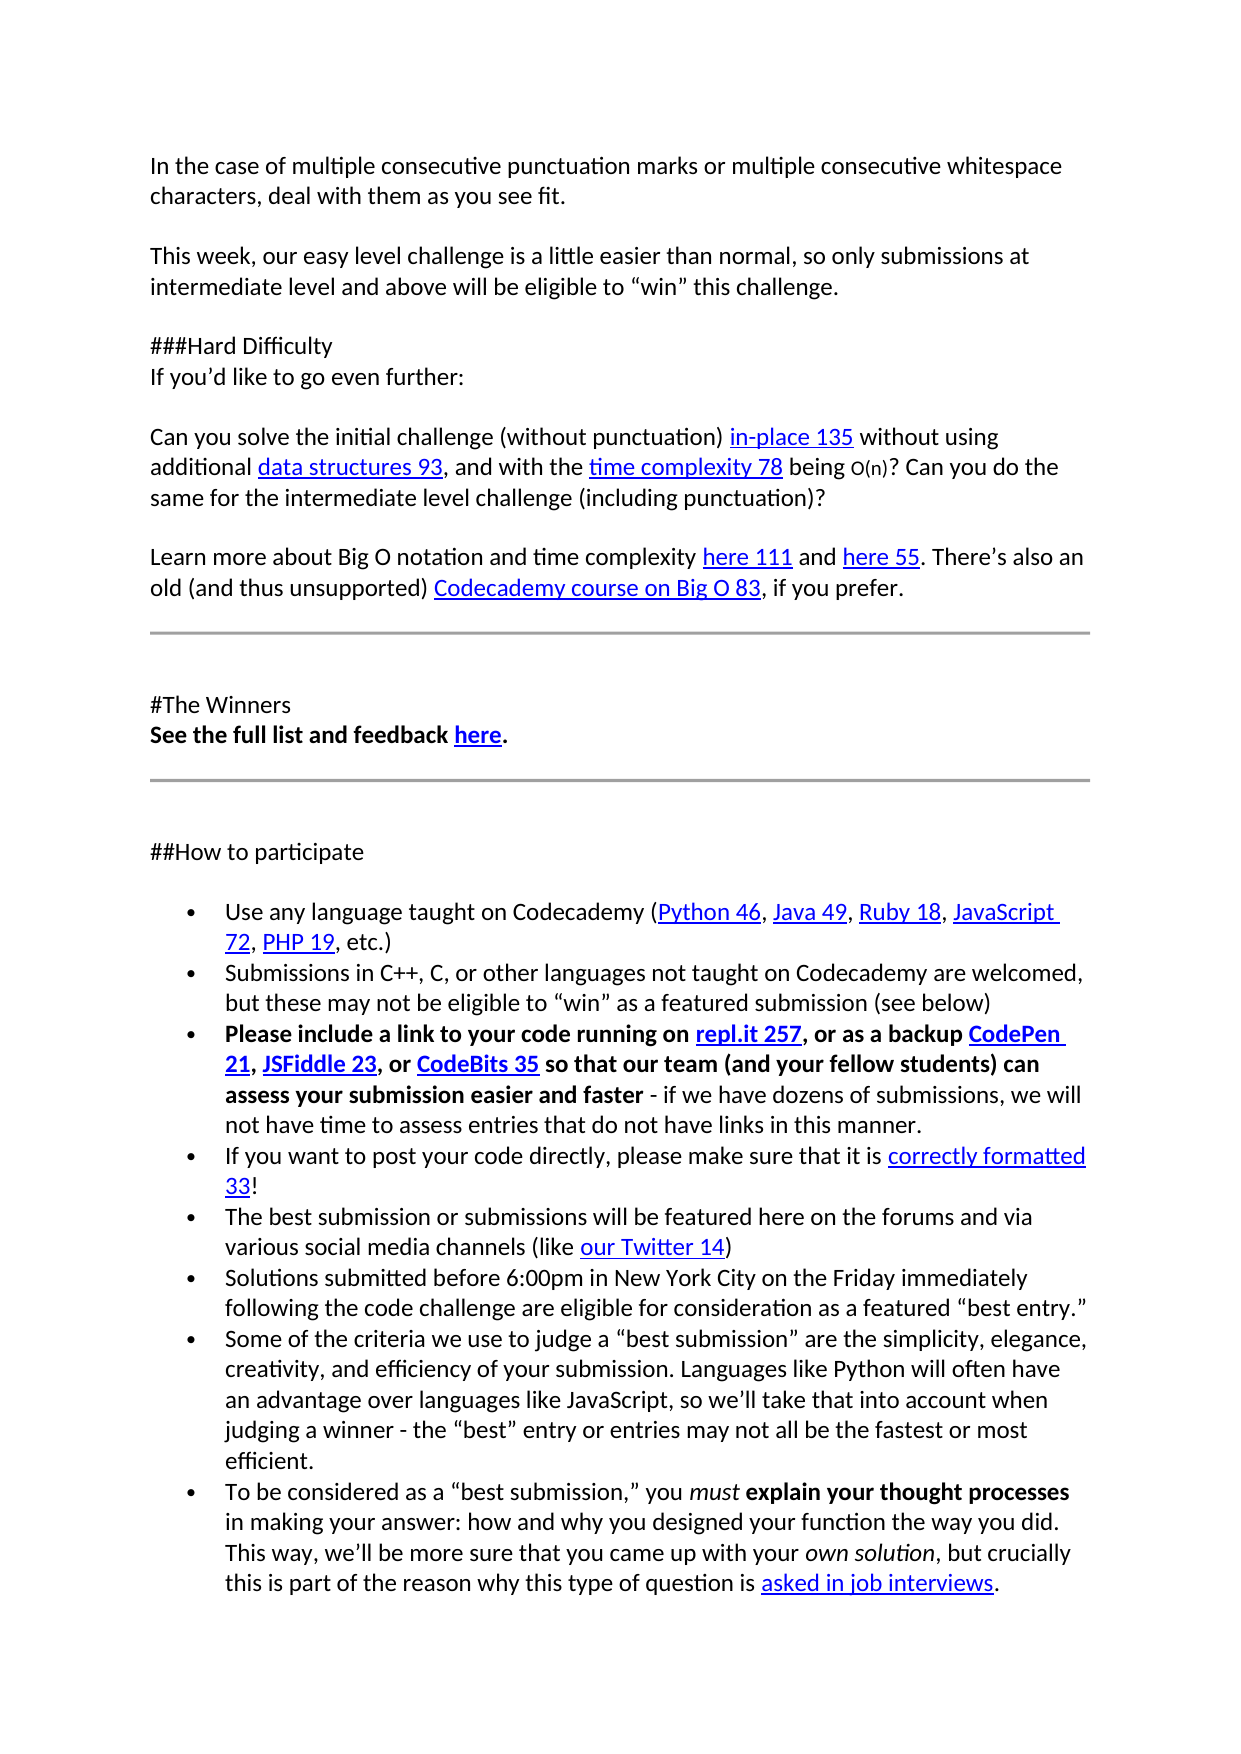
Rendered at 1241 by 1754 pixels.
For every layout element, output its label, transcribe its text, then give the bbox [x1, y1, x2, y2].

list Submissions in C++, C, or other languages not taught on Codecademy are welcomed, but these may not be eligible to “win” as a featured submission (see below) [187, 957, 1090, 1018]
text #The Winners See the full list and feedback here. [150, 689, 1090, 750]
text ###Hard Difficulty If you’d like to go even further: [150, 330, 1090, 391]
list Please include a link to your code running on repl.it 257, or as a backup CodePen 21, JSFiddle 23, or CodeBits 35 so that our team (and your fellow students) can assess your submission easier and faster - if we have dozens of submissions, we will not have time to assess entries that do not have links in this manner. [187, 1018, 1090, 1140]
list The best submission or submissions will be featured here on the forums and via various social media channels (like our Twitter 14) [187, 1201, 1090, 1262]
list If you want to post your code directly, please make sure that it is correctly formatted 33! [187, 1140, 1090, 1201]
list Use any language taught on Codecademy (Python 46, Java 49, Ruby 18, JavaScript 72, PHP 19, etc.) [187, 896, 1090, 957]
text This week, our easy level challenge is a little easier than normal, so only submissions at intermediate level and above will be eligible to “win” this challenge. [150, 240, 1090, 301]
text Can you solve the initial challenge (without punctuation) in-place 135 without using additional data structures 93, and with the time complexity 78 being O(n)? Can you do the same for the intermediate level challenge (including punctuation)? [150, 421, 1090, 512]
text In the case of multiple consecutive punctuation marks or multiple consecutive whitespace characters, deal with them as you see fit. [150, 150, 1090, 211]
list Solutions submitted before 6:00pm in New York City on the Friday immediately following the code challenge are eligible for consideration as a featured “best entry.” [187, 1262, 1090, 1323]
list To be considered as a “best submission,” you must explain your thought processes in making your answer: how and why you designed your function the way you did. This way, we’ll be more sure that you came up with your own solution, but crucially this is part of the reason why this type of question is asked in job interviews. [187, 1476, 1090, 1598]
text Learn more about Big O notation and time complexity here 111 and here 55. There’s also an old (and thus unsupported) Codecademy course on Big O 83, if you prefer. [150, 541, 1090, 602]
text ##How to participate [150, 836, 1090, 867]
list Some of the criteria we use to judge a “best submission” are the simplicity, elegance, creativity, and efficiency of your submission. Languages like Python will often have an advantage over languages like JavaScript, so we’ll take that into account when judging a winner - the “best” entry or entries may not all be the fastest or most efficient. [187, 1323, 1090, 1476]
